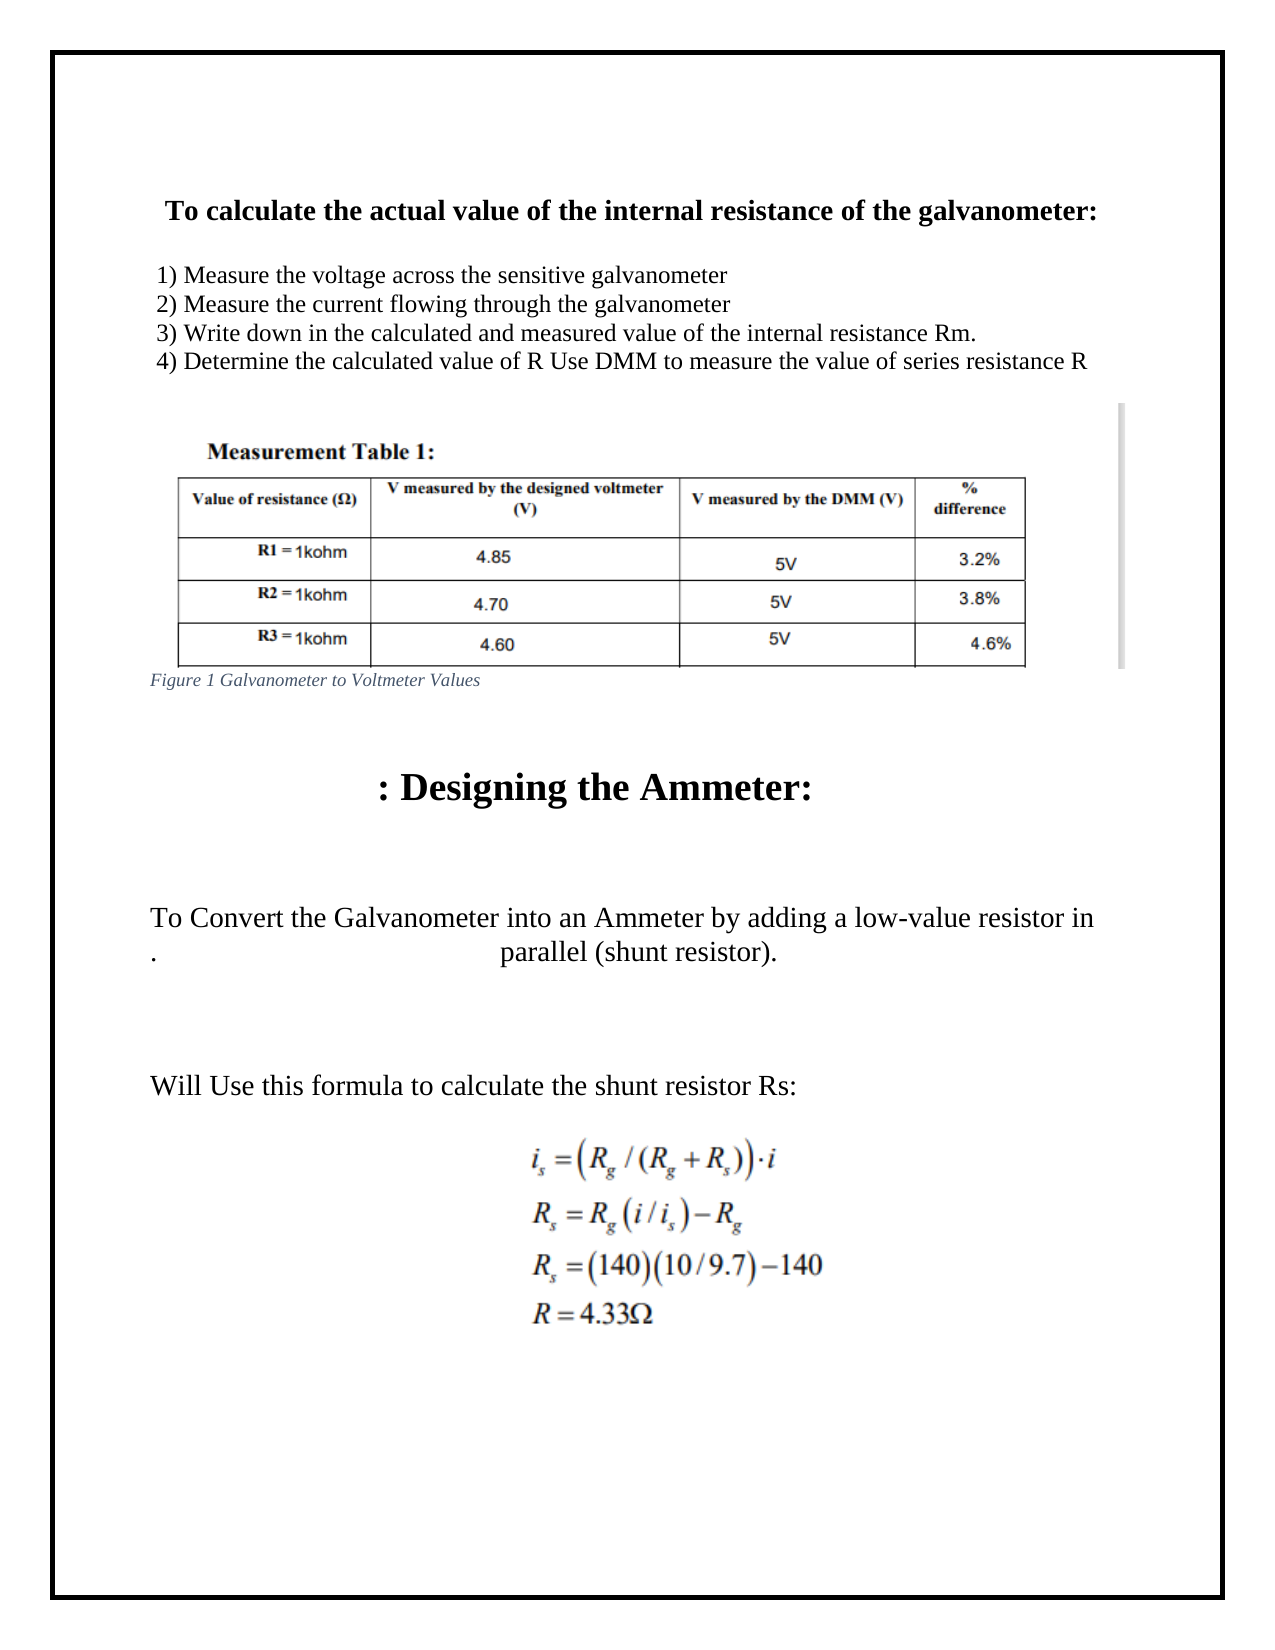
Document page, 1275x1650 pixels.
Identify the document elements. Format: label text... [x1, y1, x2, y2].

text To calculate the actual value of the internal resistance of the galvanometer: [150, 193, 1124, 227]
text 4) Determine the calculated value of R Use DMM to measure the value of series resistance R [150, 346, 1124, 375]
text Will Use this formula to calculate the shunt resistor Rs: [150, 1068, 1124, 1102]
text 3) Write down in the calculated and measured value of the internal resistance Rm. [150, 318, 1124, 346]
picture [150, 403, 1125, 669]
text 1) Measure the voltage across the sensitive galvanometer [150, 260, 1124, 289]
text : Designing the Ammeter: [150, 764, 1124, 809]
text 2) Measure the current flowing through the galvanometer [150, 289, 1124, 318]
text To Convert the Galvanometer into an Ammeter by adding a low-value resistor in . parallel (shunt resistor). [150, 900, 1124, 967]
picture [450, 1128, 869, 1338]
